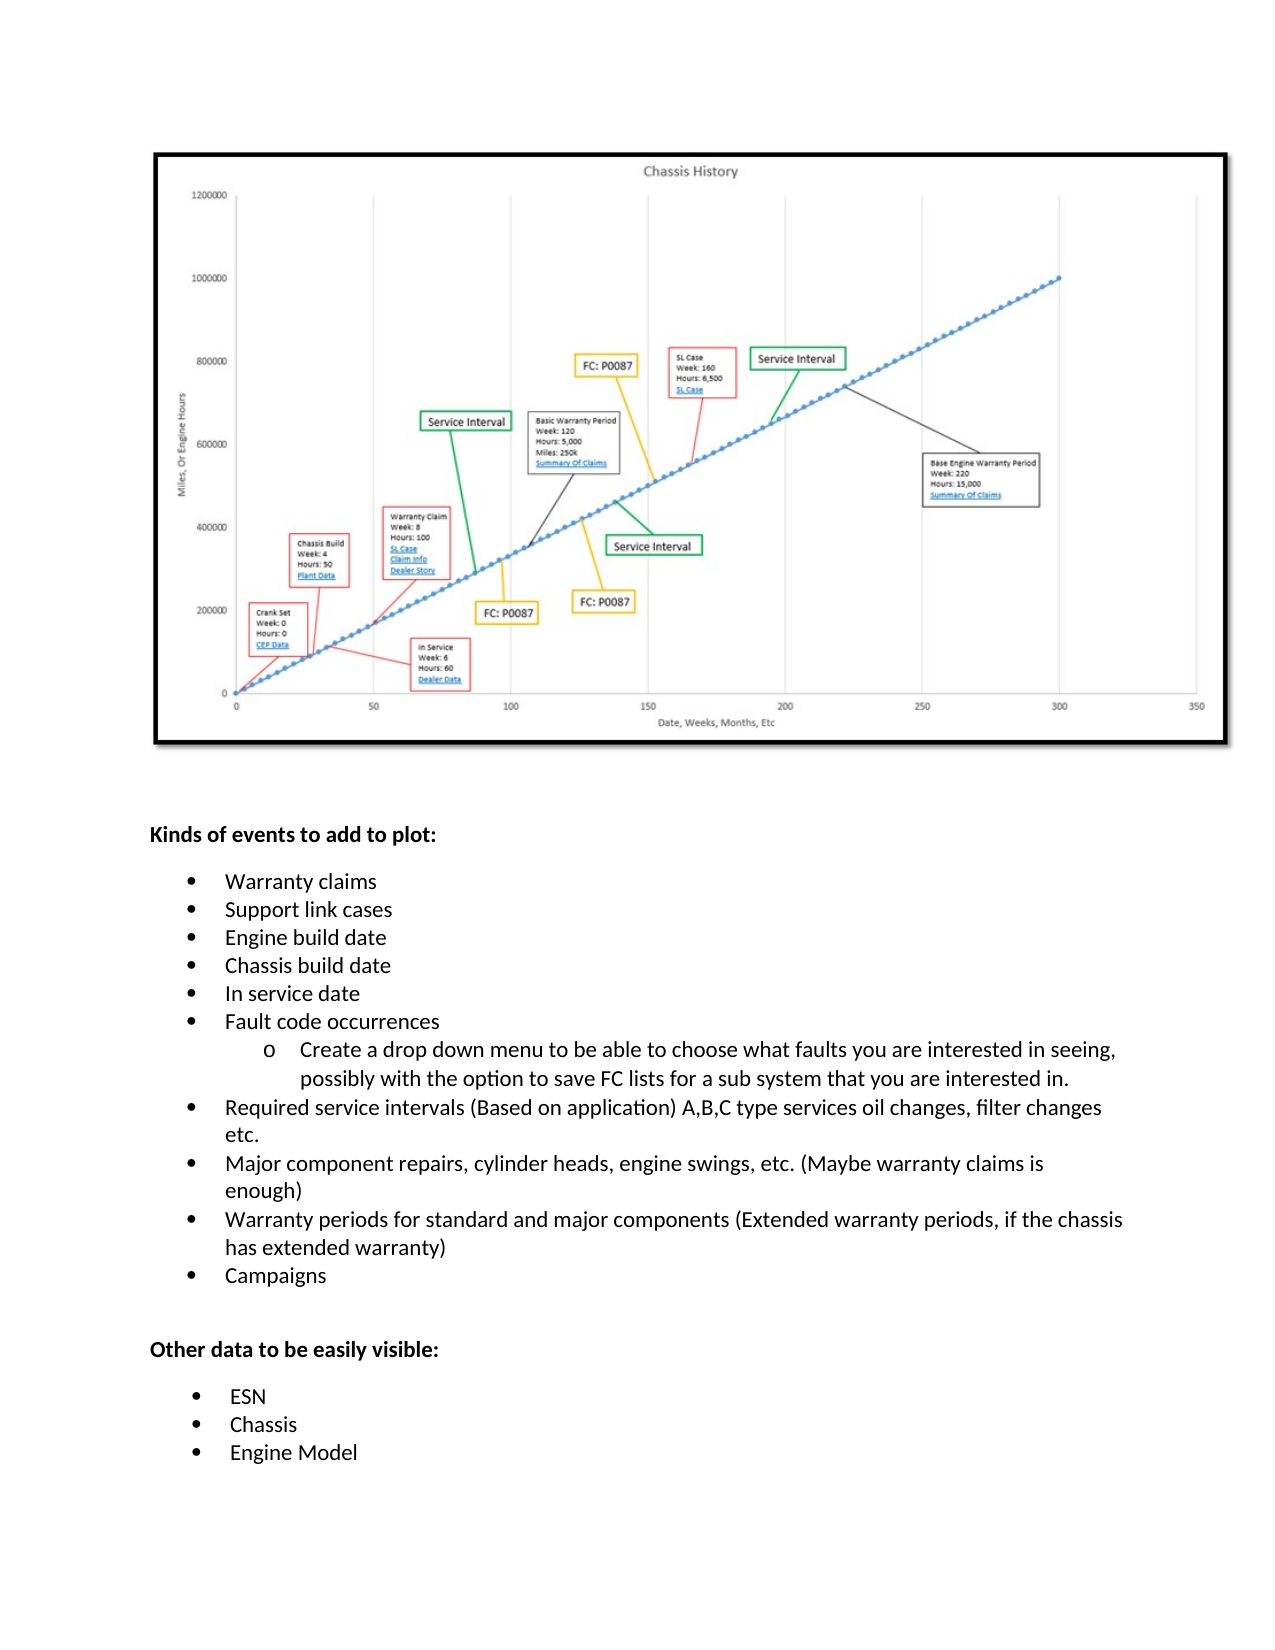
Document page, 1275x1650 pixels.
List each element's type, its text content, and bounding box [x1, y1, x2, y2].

text Other data to be easily visible: [150, 1336, 1125, 1364]
list In service date [187, 979, 1125, 1007]
list Engine Model [192, 1438, 1125, 1467]
list Warranty claims [187, 867, 1125, 895]
list Chassis build date [187, 951, 1125, 979]
list Chassis [192, 1411, 1125, 1438]
picture [150, 150, 1238, 755]
list Fault code occurrences [187, 1007, 1125, 1035]
list Major component repairs, cylinder heads, engine swings, etc. (Maybe warranty claims is enough) [187, 1149, 1125, 1205]
list Support link cases [187, 895, 1125, 923]
list Create a drop down menu to be able to choose what faults you are interested in seeing, possibly with the option to save FC lists for a sub system that you are interested in. [262, 1035, 1125, 1093]
list Warranty periods for standard and major components (Extended warranty periods, if the chassis has extended warranty) [187, 1205, 1125, 1261]
list Campaigns [187, 1261, 1125, 1289]
list ESN [192, 1382, 1125, 1411]
list Engine build date [187, 923, 1125, 951]
text Kinds of events to add to plot: [150, 820, 1125, 848]
list Required service intervals (Based on application) A,B,C type services oil changes, filter changes etc. [187, 1093, 1125, 1149]
